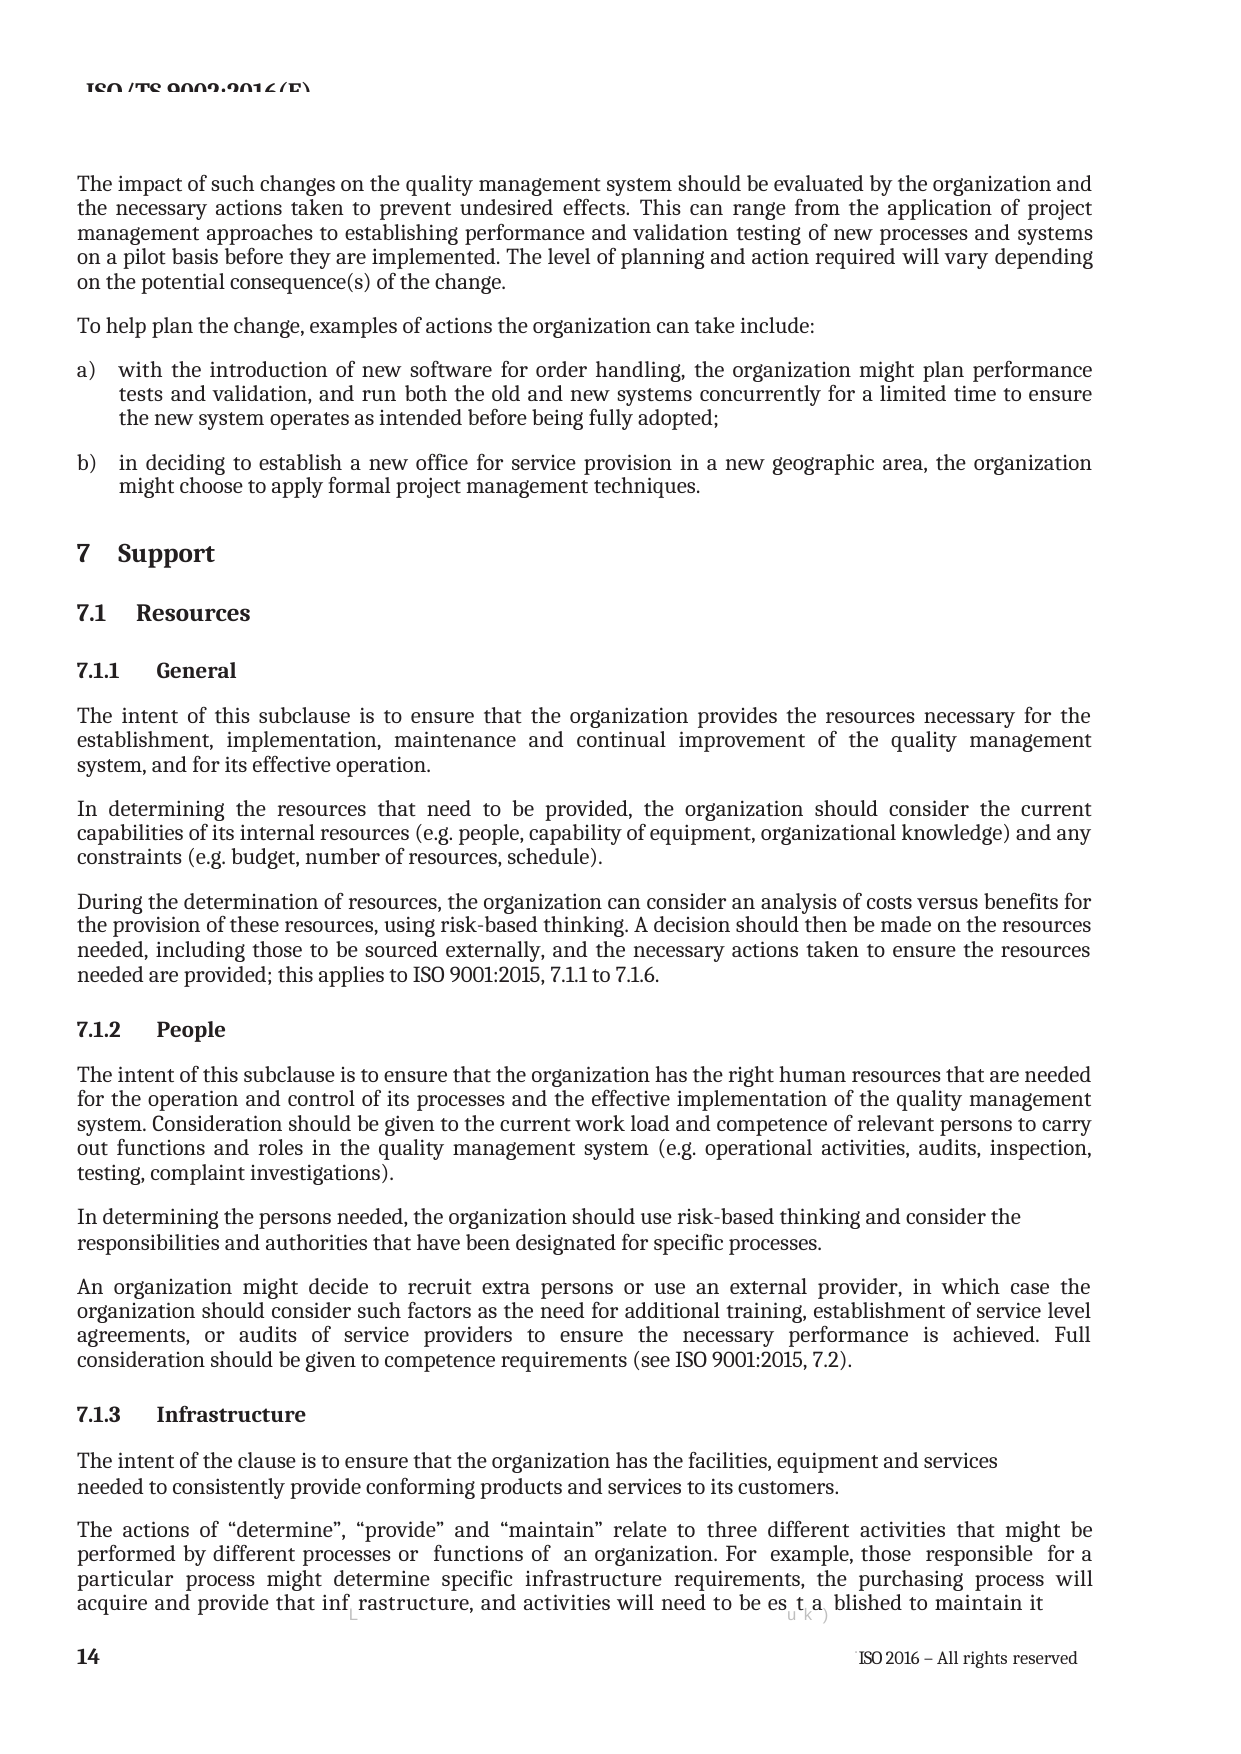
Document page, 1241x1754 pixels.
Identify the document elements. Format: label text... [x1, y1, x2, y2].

text responsibilities and authorities that have been designated for specific processes. [77, 1230, 1176, 1256]
text To help plan the change, examples of actions the organization can take include: [77, 313, 1176, 339]
text During the determination of resources, the organization can consider an analysis of costs versus benefits for the provision of these resources, using risk-based thinking. A decision should then be made on the resources needed, including those to be sourced externally, and the necessary actions taken to ensure the resources needed are provided; this applies to ISO 9001:2015, 7.1.1 to 7.1.6. [77, 889, 1093, 988]
subtitle Infrastructure [77, 1402, 1176, 1428]
text The intent of this subclause is to ensure that the organization provides the resources necessary for the establishment, implementation, maintenance and continual improvement of the quality management system, and for its effective operation. [77, 704, 1093, 778]
text 14 .ISO 2016 – All rights reserved [77, 1638, 1176, 1670]
text needed to consistently provide conforming products and services to its customers. [77, 1473, 1176, 1499]
text An organization might decide to recruit extra persons or use an external provider, in which case the organization should consider such factors as the need for additional training, establishment of service level agreements, or audits of service providers to ensure the necessary performance is achieved. Full consideration should be given to competence requirements (see ISO 9001:2015, 7.2). [77, 1275, 1093, 1373]
text In determining the resources that need to be provided, the organization should consider the current capabilities of its internal resources (e.g. people, capability of equipment, organizational knowledge) and any constraints (e.g. budget, number of resources, schedule). [77, 797, 1093, 870]
text In determining the persons needed, the organization should use risk-based thinking and consider the [77, 1204, 1176, 1230]
text The actions of “determine”, “provide” and “maintain” relate to three different activities that might be performed by different processes or functions of an organization. For example, those responsible for a particular process might determine specific infrastructure requirements, the purchasing process will acquire and provide that infLrastructure, and activities will need to be esutka) blished to maintain it [77, 1518, 1093, 1624]
text The impact of such changes on the quality management system should be evaluated by the organization and the necessary actions taken to prevent undesired effects. This can range from the application of project management approaches to establishing performance and validation testing of new processes and systems on a pilot basis before they are implemented. The level of planning and action required will vary depending on the potential consequence(s) of the change. [77, 172, 1093, 295]
subtitle General [77, 657, 1176, 684]
list Support [77, 538, 1176, 569]
subtitle Resources [77, 599, 1176, 628]
list with the introduction of new software for order handling, the organization might plan performance tests and validation, and run both the old and new systems concurrently for a limited time to ensure the new system operates as intended before being fully adopted; [77, 358, 1093, 432]
list in deciding to establish a new office for service provision in a new geographic area, the organization might choose to apply formal project management techniques. [77, 451, 1093, 500]
subtitle People [77, 1017, 1176, 1043]
text The intent of this subclause is to ensure that the organization has the right human resources that are needed for the operation and control of its processes and the effective implementation of the quality management system. Consideration should be given to the current work load and competence of relevant persons to carry out functions and roles in the quality management system (e.g. operational activities, audits, inspection, testing, complaint investigations). [77, 1063, 1093, 1186]
text The intent of the clause is to ensure that the organization has the facilities, equipment and services [77, 1447, 1176, 1473]
